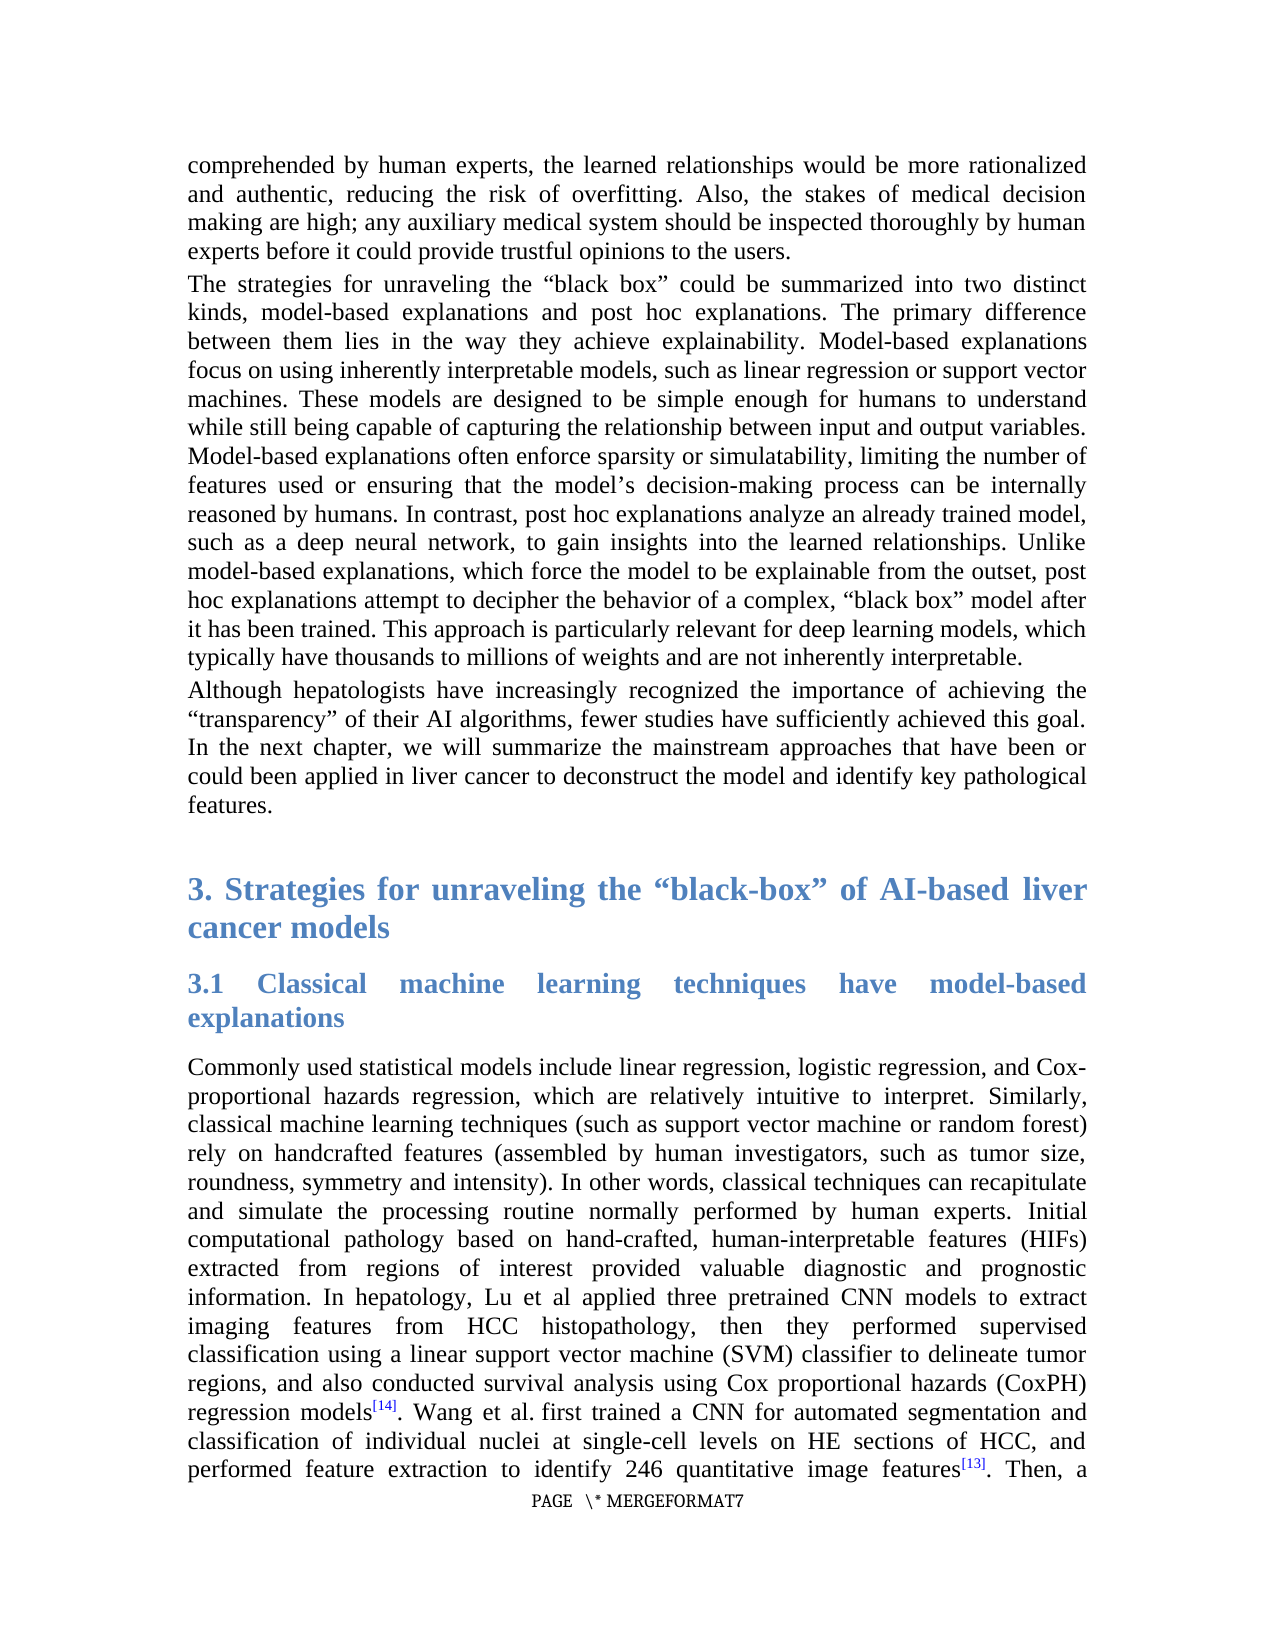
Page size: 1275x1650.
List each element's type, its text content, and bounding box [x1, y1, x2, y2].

subtitle 3. Strategies for unraveling the “black-box” of AI-based liver cancer models [187, 869, 1087, 945]
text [187, 1052, 1087, 1483]
text The strategies for unraveling the “black box” could be summarized into two distinct kinds, model-based explanations and post hoc explanations. The primary difference between them lies in the way they achieve explainability. Model-based explanations focus on using inherently interpretable models, such as linear regression or support vector machines. These models are designed to be simple enough for humans to understand while still being capable of capturing the relationship between input and output variables. Model-based explanations often enforce sparsity or simulatability, limiting the number of features used or ensuring that the model’s decision-making process can be internally reasoned by humans. In contrast, post hoc explanations analyze an already trained model, such as a deep neural network, to gain insights into the learned relationships. Unlike model-based explanations, which force the model to be explainable from the outset, post hoc explanations attempt to decipher the behavior of a complex, “black box” model after it has been trained. This approach is particularly relevant for deep learning models, which typically have thousands to millions of weights and are not inherently interpretable. [187, 269, 1087, 671]
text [187, 150, 1087, 265]
text Although hepatologists have increasingly recognized the importance of achieving the “transparency” of their AI algorithms, fewer studies have sufficiently achieved this goal. In the next chapter, we will summarize the mainstream approaches that have been or could been applied in liver cancer to deconstruct the model and identify key pathological features. [187, 675, 1087, 819]
subtitle 3.1 Classical machine learning techniques have model-based explanations [187, 966, 1087, 1033]
